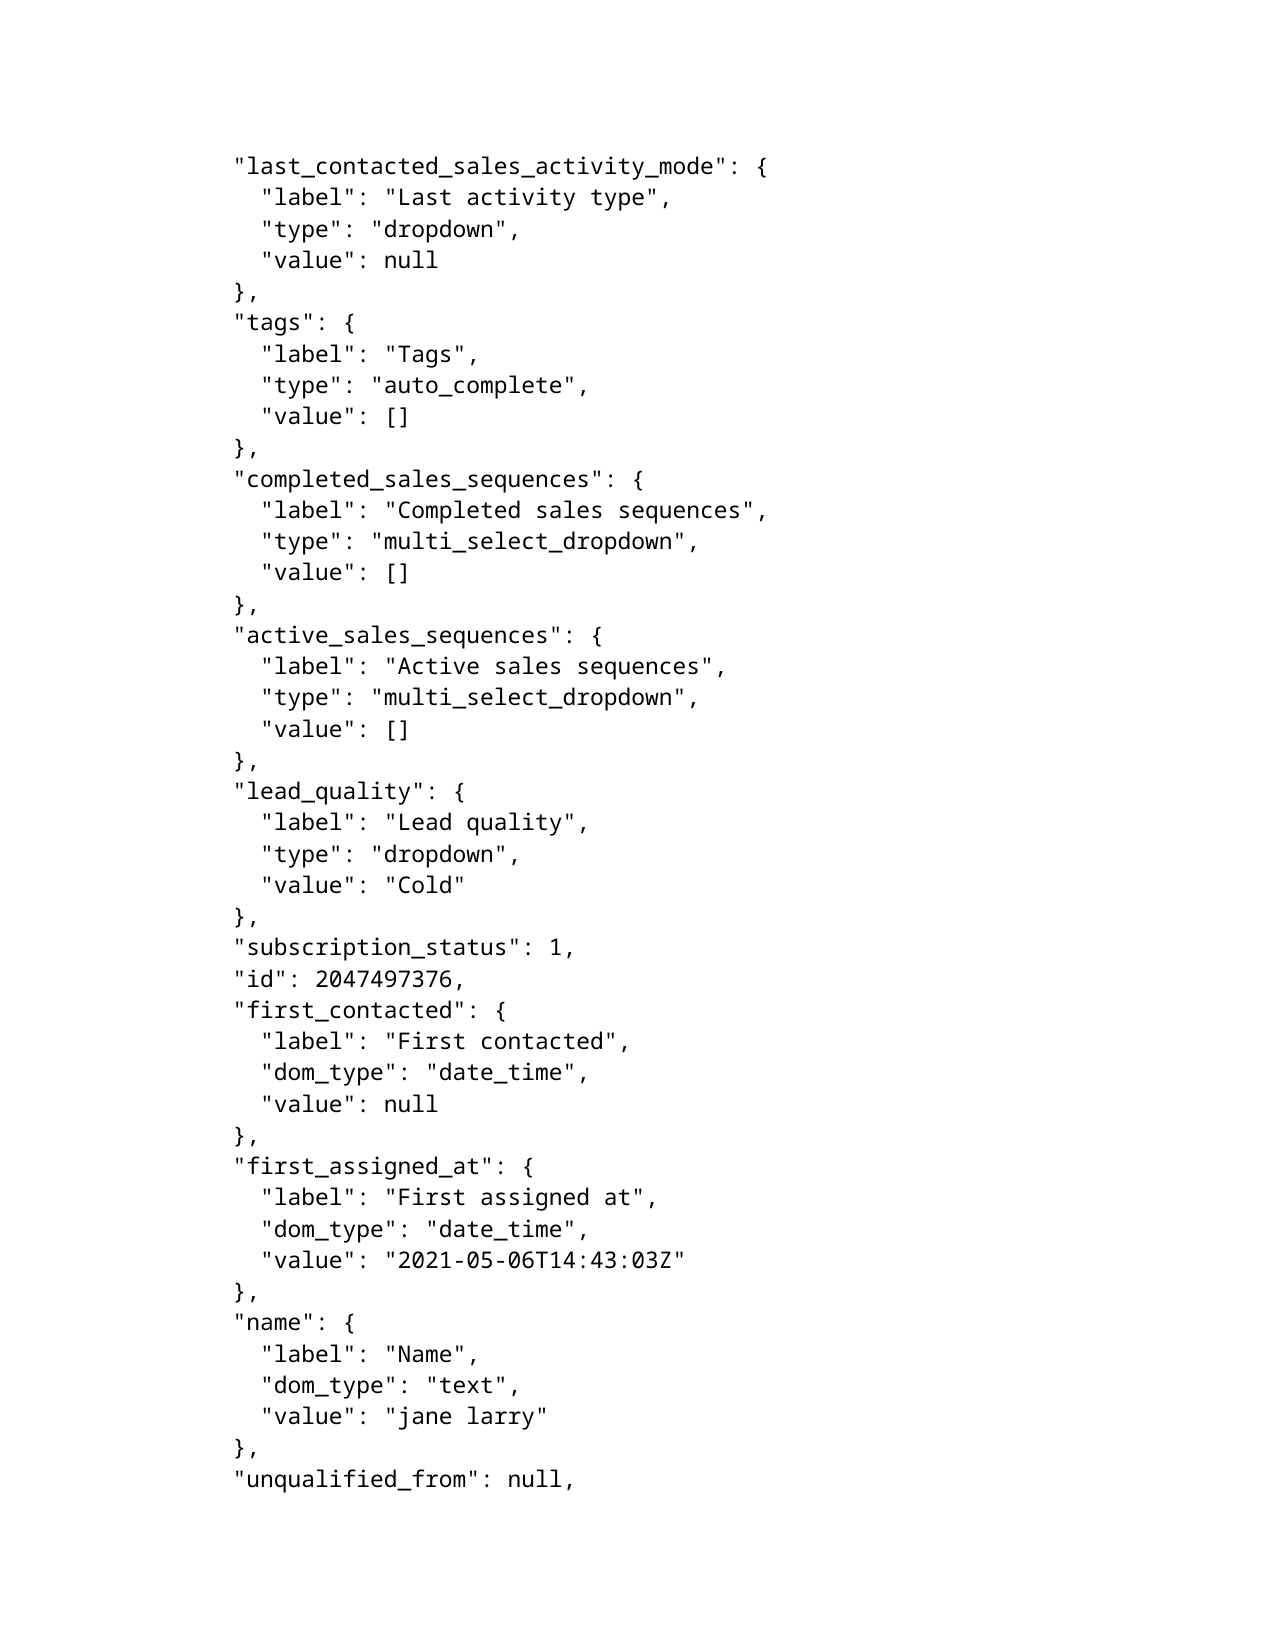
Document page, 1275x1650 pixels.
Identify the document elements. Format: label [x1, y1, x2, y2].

text [150, 150, 1125, 1494]
